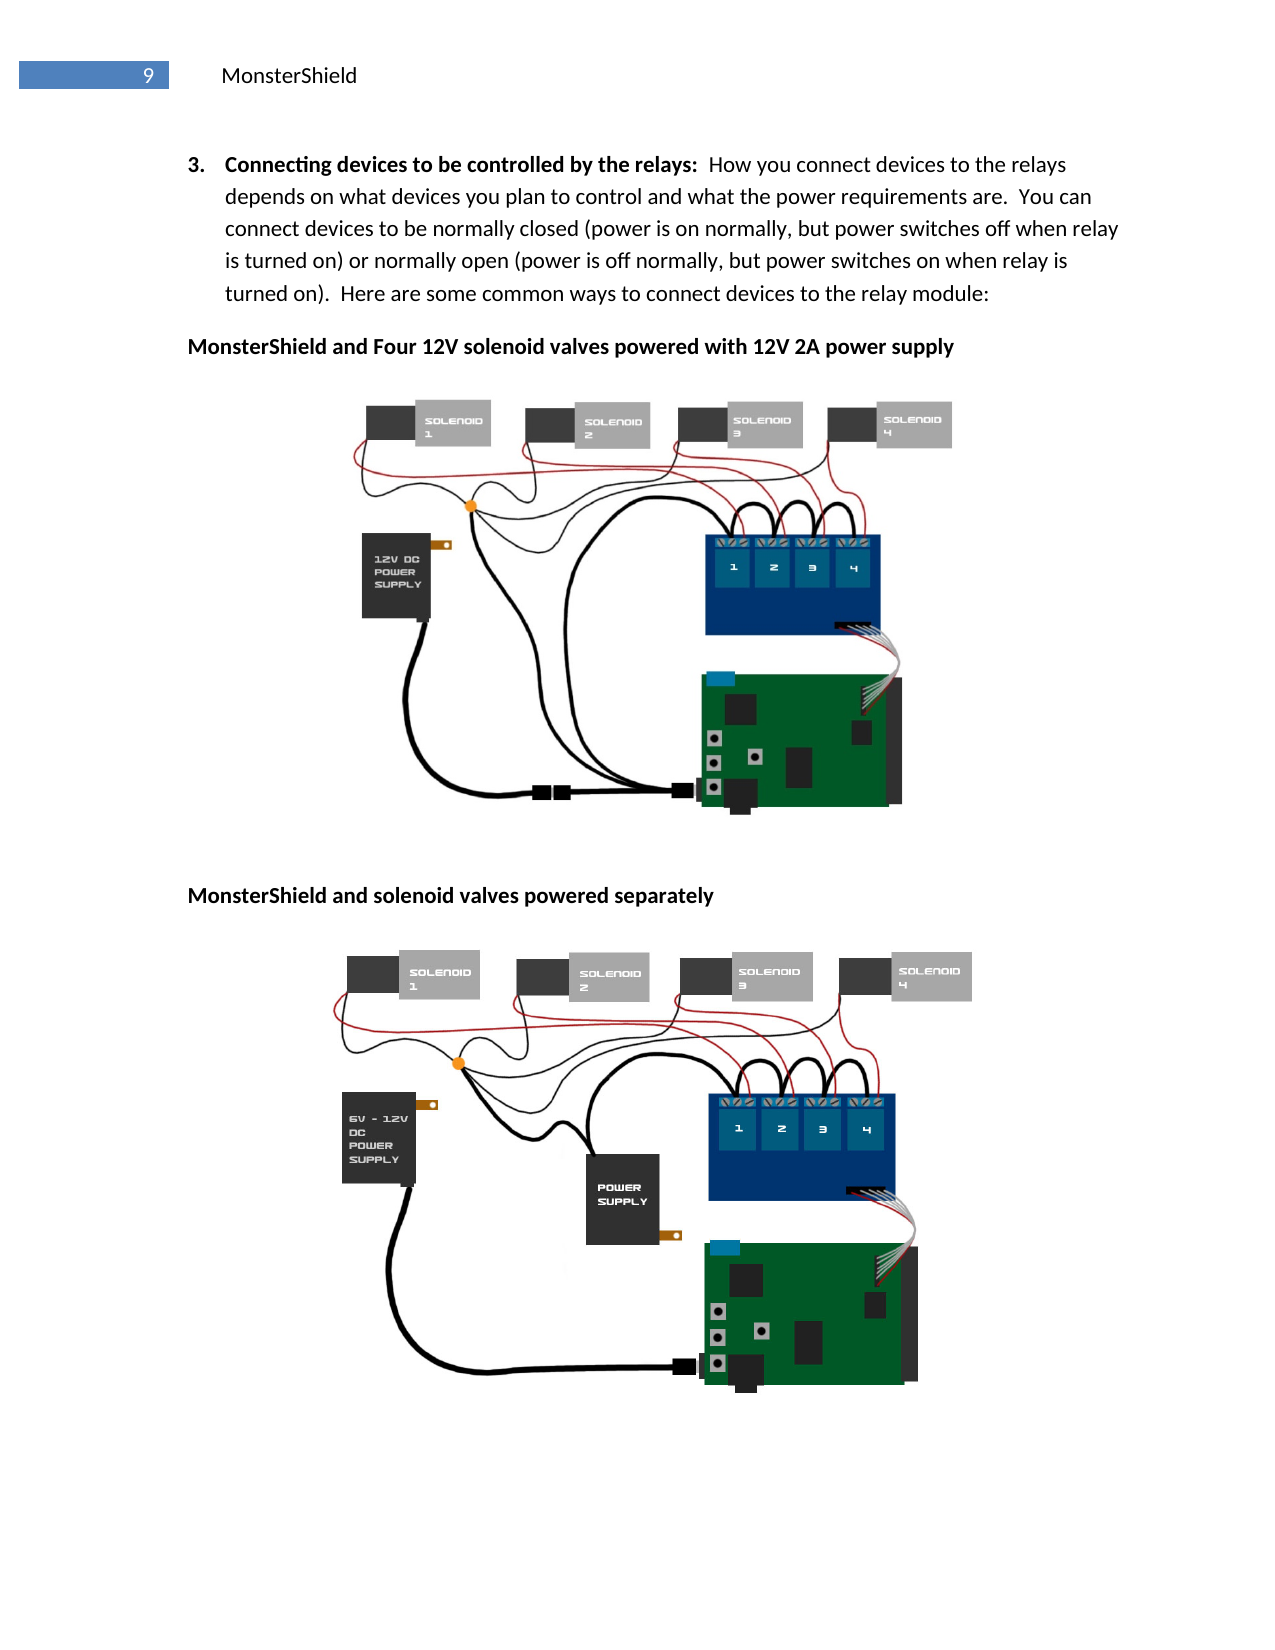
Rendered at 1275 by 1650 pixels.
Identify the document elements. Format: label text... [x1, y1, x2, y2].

text MonsterShield and Four 12V solenoid valves powered with 12V 2A power supply [187, 332, 1125, 360]
text MonsterShield and solenoid valves powered separately [187, 881, 1125, 909]
list Connecting devices to be controlled by the relays: How you connect devices to the relays depends on what devices you plan to control and what the power requirements are. You can connect devices to be normally closed (power is on normally, but power switches off when relay is turned on) or normally open (power is off normally, but power switches on when relay is turned on). Here are some common ways to connect devices to the relay module: [187, 150, 1125, 307]
picture [321, 933, 992, 1437]
picture [342, 384, 971, 856]
